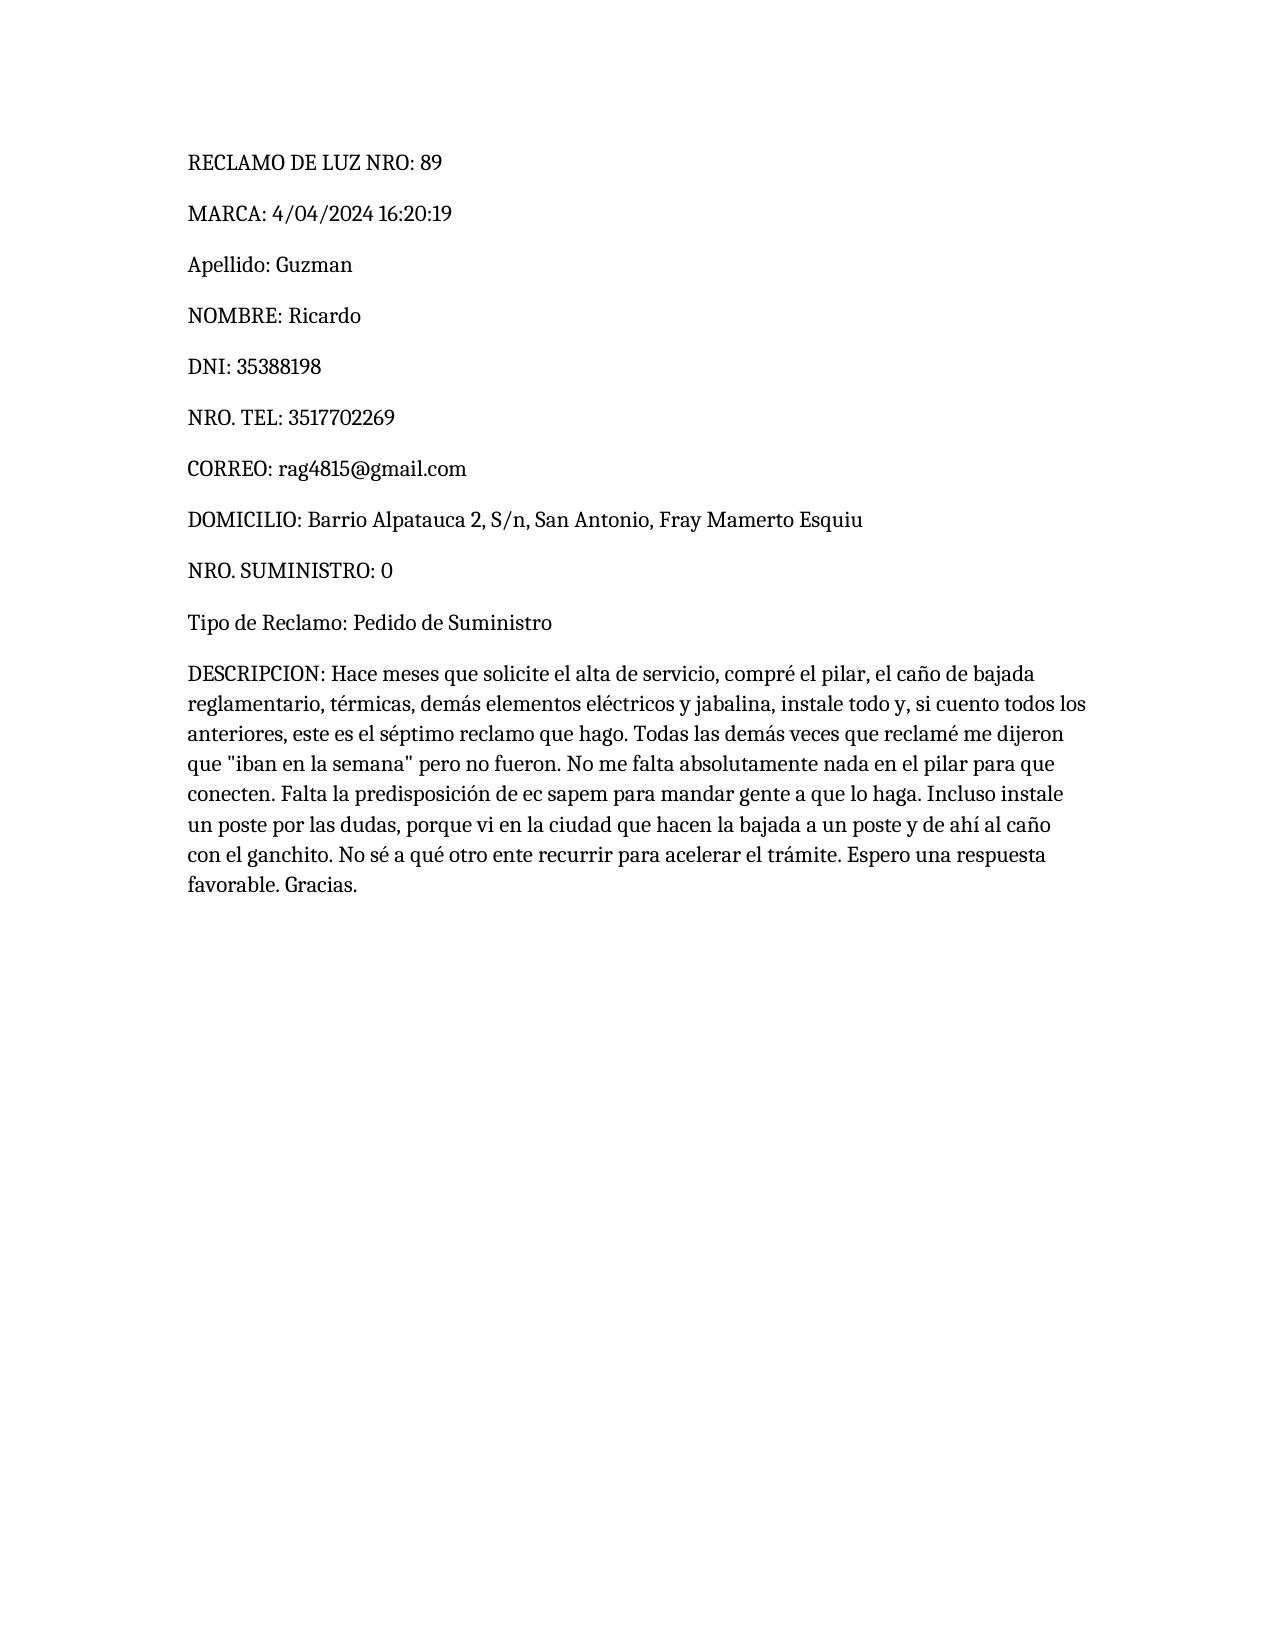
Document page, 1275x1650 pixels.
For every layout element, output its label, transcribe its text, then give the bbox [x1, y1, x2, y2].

text RECLAMO DE LUZ NRO: 89 [187, 150, 1087, 176]
text Tipo de Reclamo: Pedido de Suministro [187, 609, 1087, 636]
text DNI: 35388198 [187, 354, 1087, 381]
text Apellido: Guzman [187, 252, 1087, 278]
text MARCA: 4/04/2024 16:20:19 [187, 201, 1087, 227]
text NRO. TEL: 3517702269 [187, 405, 1087, 432]
text DOMICILIO: Barrio Alpatauca 2, S/n, San Antonio, Fray Mamerto Esquiu [187, 507, 1087, 534]
text NOMBRE: Ricardo [187, 303, 1087, 329]
text DESCRIPCION: Hace meses que solicite el alta de servicio, compré el pilar, el caño de bajada reglamentario, térmicas, demás elementos eléctricos y jabalina, instale todo y, si cuento todos los anteriores, este es el séptimo reclamo que hago. Todas las demás veces que reclamé me dijeron que "iban en la semana" pero no fueron. No me falta absolutamente nada en el pilar para que conecten. Falta la predisposición de ec sapem para mandar gente a que lo haga. Incluso instale un poste por las dudas, porque vi en la ciudad que hacen la bajada a un poste y de ahí al caño con el ganchito. No sé a qué otro ente recurrir para acelerar el trámite. Espero una respuesta favorable. Gracias. [187, 660, 1087, 898]
text NRO. SUMINISTRO: 0 [187, 558, 1087, 585]
text CORREO: rag4815@gmail.com [187, 456, 1087, 483]
